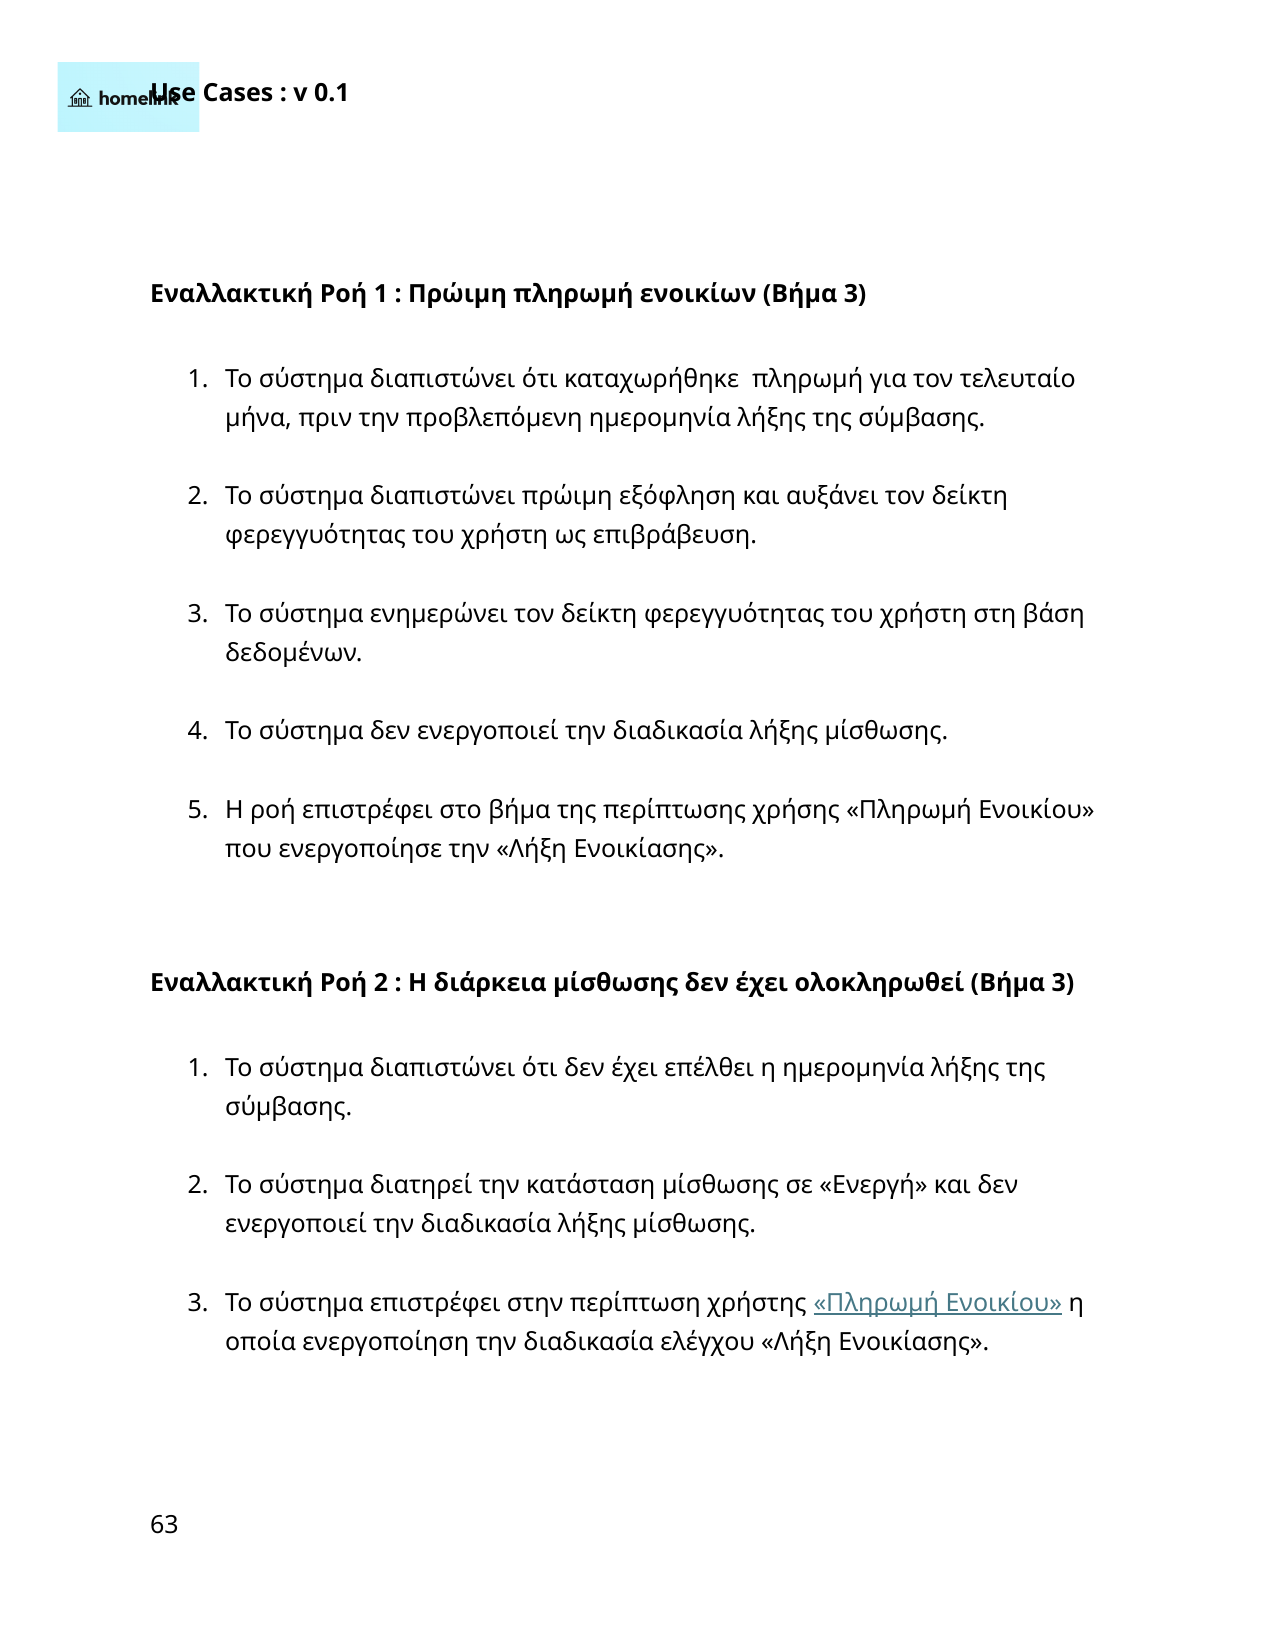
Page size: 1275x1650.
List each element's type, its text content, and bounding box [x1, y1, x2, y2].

list Το σύστημα επιστρέφει στην περίπτωση χρήστης «Πληρωμή Ενοικίου» η οποία ενεργοποίηση την διαδικασία ελέγχου «Λήξη Ενοικίασης». [187, 1284, 1125, 1358]
text Εναλλακτική Ροή 1 : Πρώιμη πληρωμή ενοικίων (Βήμα 3) [150, 276, 1125, 310]
list Το σύστημα διαπιστώνει ότι δεν έχει επέλθει η ημερομηνία λήξης της σύμβασης. [187, 1049, 1125, 1123]
list Το σύστημα διαπιστώνει ότι καταχωρήθηκε πληρωμή για τον τελευταίο μήνα, πριν την προβλεπόμενη ημερομηνία λήξης της σύμβασης. [187, 361, 1125, 434]
text Εναλλακτική Ροή 2 : Η διάρκεια μίσθωσης δεν έχει ολοκληρωθεί (Βήμα 3) [150, 965, 1125, 999]
list Το σύστημα δεν ενεργοποιεί την διαδικασία λήξης μίσθωσης. [187, 713, 1125, 747]
list Το σύστημα διαπιστώνει πρώιμη εξόφληση και αυξάνει τον δείκτη φερεγγυότητας του χρήστη ως επιβράβευση. [187, 478, 1125, 551]
picture [57, 62, 200, 132]
list Το σύστημα διατηρεί την κατάσταση μίσθωσης σε «Ενεργή» και δεν ενεργοποιεί την διαδικασία λήξης μίσθωσης. [187, 1167, 1125, 1240]
list Το σύστημα ενημερώνει τον δείκτη φερεγγυότητας του χρήστη στη βάση δεδομένων. [187, 596, 1125, 669]
list Η ροή επιστρέφει στο βήμα της περίπτωσης χρήσης «Πληρωμή Ενοικίου» που ενεργοποίησε την «Λήξη Ενοικίασης». [187, 791, 1125, 864]
